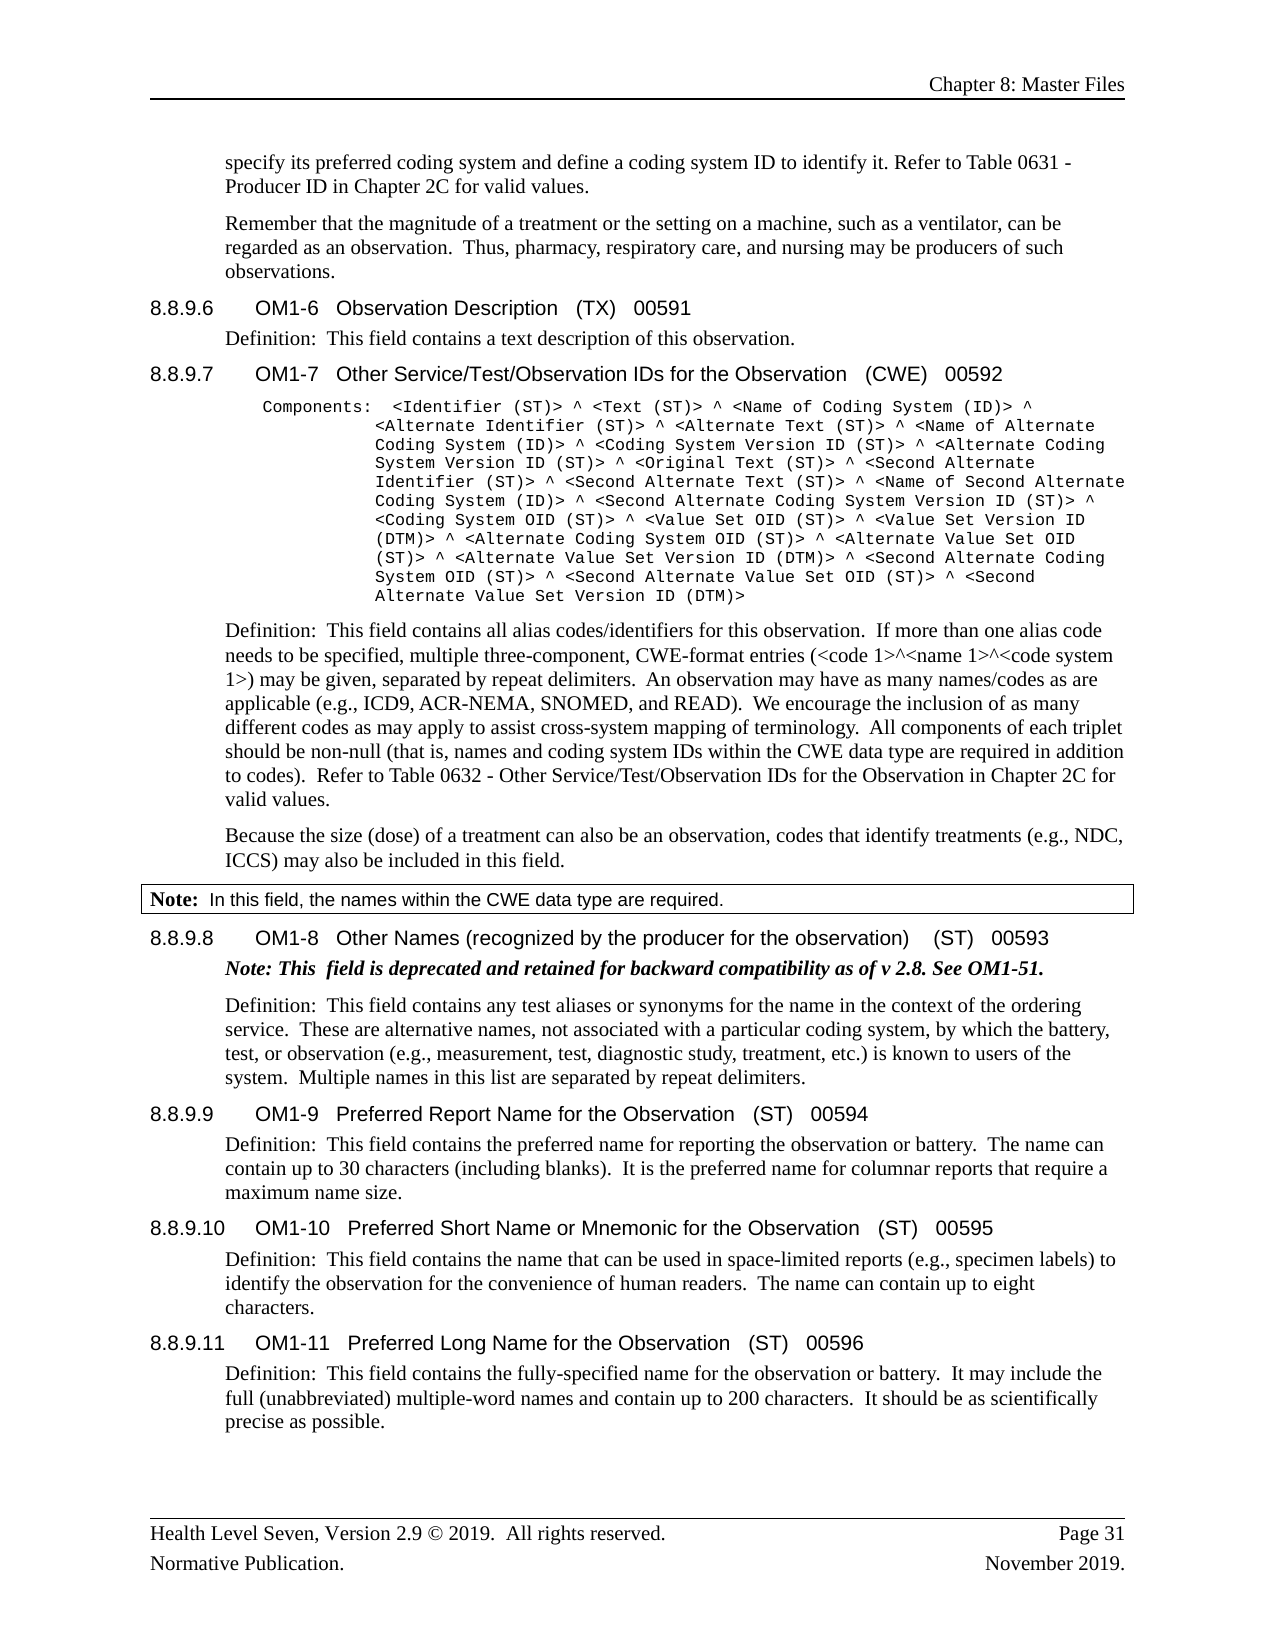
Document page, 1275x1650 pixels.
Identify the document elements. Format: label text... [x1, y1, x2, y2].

text Because the size (dose) of a treatment can also be an observation, codes that identify treatments (e.g., NDC, ICCS) may also be included in this field. [225, 823, 1125, 872]
text Remember that the magnitude of a treatment or the setting on a machine, such as a ventilator, can be regarded as an observation. Thus, pharmacy, respiratory care, and nursing may be producers of such observations. [225, 211, 1125, 283]
text Definition: This field contains a text description of this observation. [225, 326, 1125, 349]
text Note: This field is deprecated and retained for backward compatibility as of v 2.8. See OM1-51. [225, 956, 1125, 980]
subtitle OM1-11 Preferred Long Name for the Observation (ST) 00596 [150, 1331, 1125, 1355]
text Note: In this field, the names within the CWE data type are required. [142, 885, 1133, 913]
text Definition: This field contains the preferred name for reporting the observation or battery. The name can contain up to 30 characters (including blanks). It is the preferred name for columnar reports that require a maximum name size. [225, 1132, 1125, 1204]
text Definition: This field contains any test aliases or synonyms for the name in the context of the ordering service. These are alternative names, not associated with a particular coding system, by which the battery, test, or observation (e.g., measurement, test, diagnostic study, treatment, etc.) is known to users of the system. Multiple names in this list are separated by repeat delimiters. [225, 993, 1125, 1089]
text Definition: This field contains the name that can be used in space-limited reports (e.g., specimen labels) to identify the observation for the convenience of human readers. The name can contain up to eight characters. [225, 1246, 1125, 1319]
subtitle OM1-9 Preferred Report Name for the Observation (ST) 00594 [150, 1101, 1125, 1125]
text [225, 150, 1125, 198]
subtitle OM1-7 Other Service/Test/Observation IDs for the Observation (CWE) 00592 [150, 362, 1125, 386]
subtitle OM1-10 Preferred Short Name or Mnemonic for the Observation (ST) 00595 [150, 1216, 1125, 1240]
subtitle OM1-8 Other Names (recognized by the producer for the observation) (ST) 00593 [150, 926, 1125, 950]
subtitle OM1-6 Observation Description (TX) 00591 [150, 295, 1125, 319]
text Definition: This field contains all alias codes/identifiers for this observation. If more than one alias code needs to be specified, multiple three-component, CWE-format entries (<code 1>^<name 1>^<code system 1>) may be given, separated by repeat delimiters. An observation may have as many names/codes as are applicable (e.g., ICD9, ACR-NEMA, SNOMED, and READ). We encourage the inclusion of as many different codes as may apply to assist cross-system mapping of terminology. All components of each triplet should be non-null (that is, names and coding system IDs within the CWE data type are required in addition to codes). Refer to Table 0632 - Other Service/Test/Observation IDs for the Observation in Chapter 2C for valid values. [225, 618, 1125, 811]
text Definition: This field contains the fully-specified name for the observation or battery. It may include the full (unabbreviated) multiple-word names and contain up to 200 characters. It should be as scientifically precise as possible. [225, 1361, 1125, 1433]
